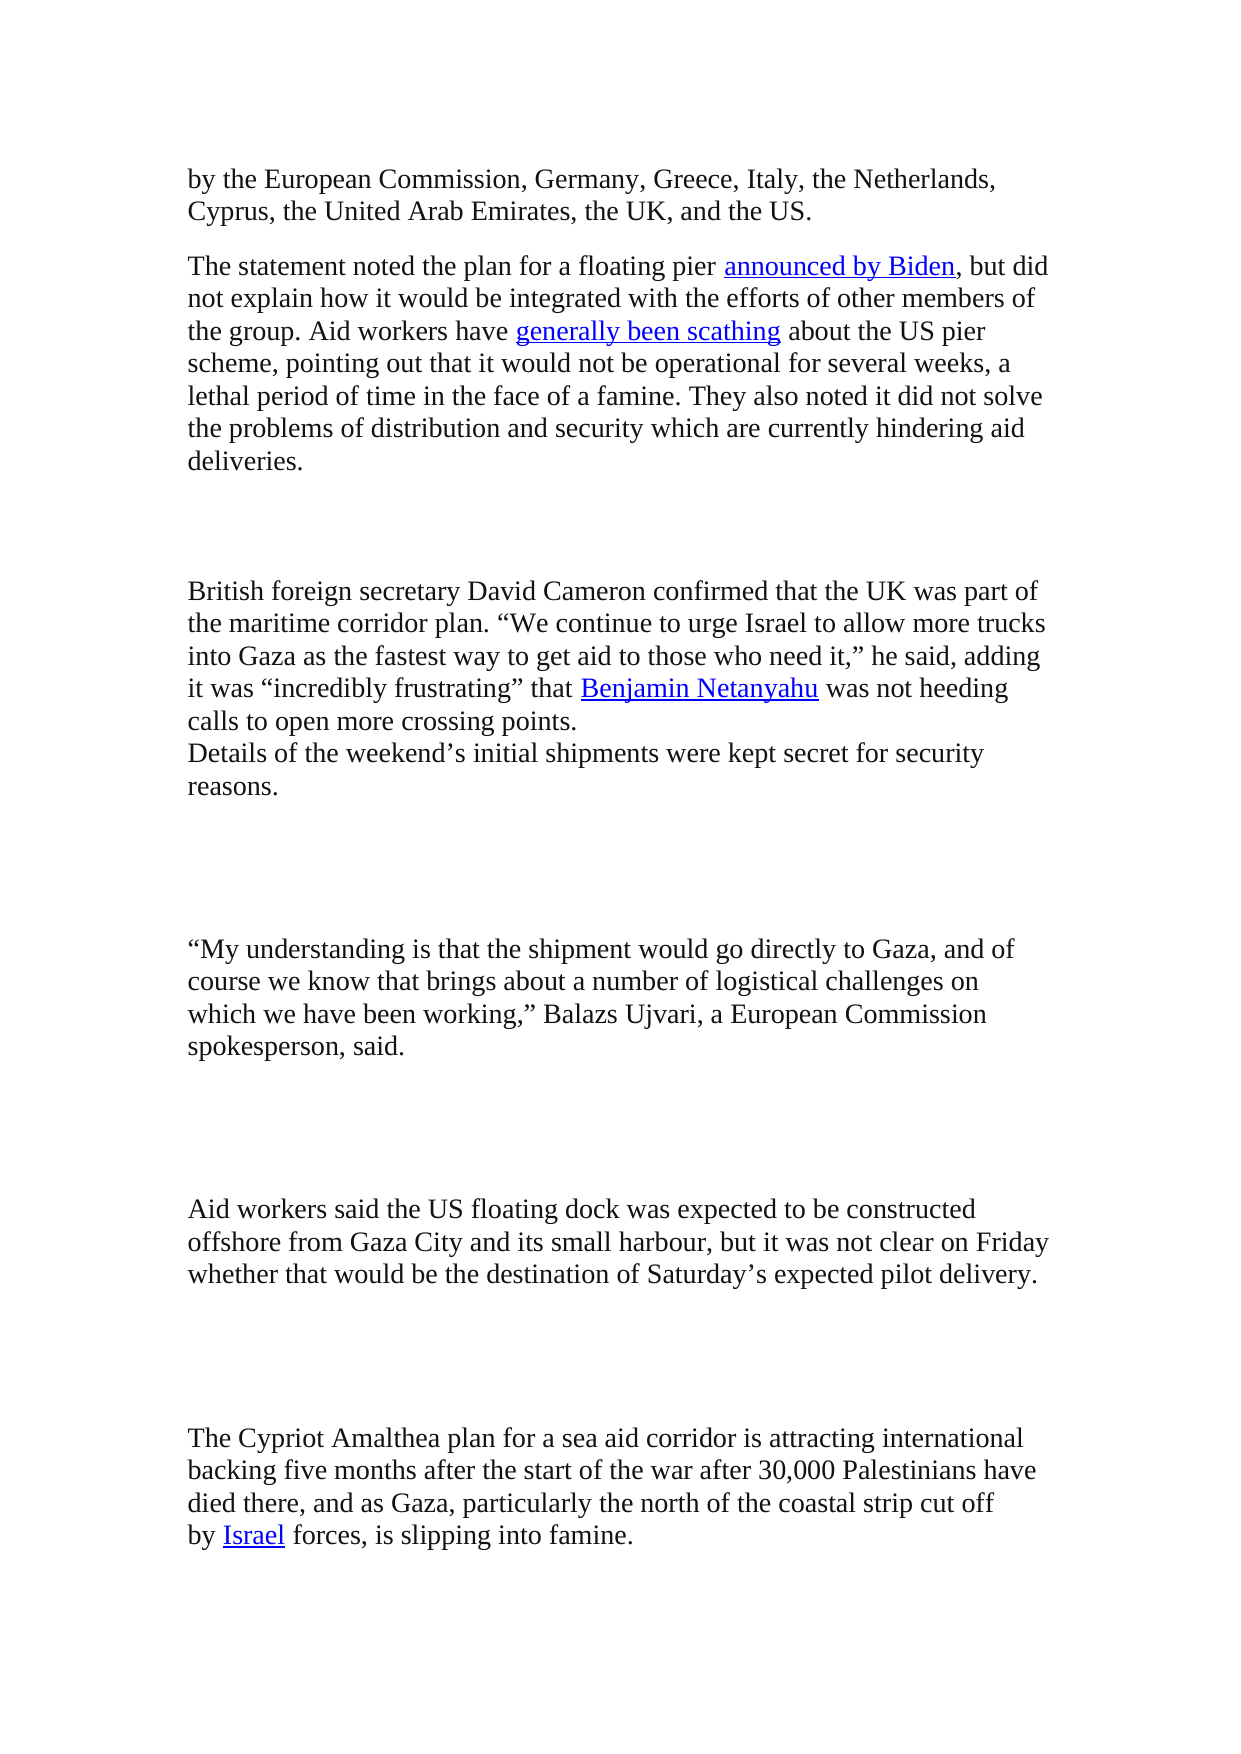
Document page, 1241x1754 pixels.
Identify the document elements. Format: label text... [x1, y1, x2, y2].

text The Cypriot Amalthea plan for a sea aid corridor is attracting international backing five months after the start of the war after 30,000 Palestinians have died there, and as Gaza, particularly the north of the coastal strip cut off by Israel forces, is slipping into famine. [187, 1421, 1053, 1551]
text “My understanding is that the shipment would go directly to Gaza, and of course we know that brings about a number of logistical challenges on which we have been working,” Balazs Ujvari, a European Commission spokesperson, said. [187, 932, 1053, 1062]
text Aid workers said the US floating dock was expected to be constructed offshore from Gaza City and its small harbour, but it was not clear on Friday whether that would be the destination of Saturday’s expected pilot delivery. [187, 1193, 1053, 1290]
text British foreign secretary David Cameron confirmed that the UK was part of the maritime corridor plan. “We continue to urge Israel to allow more trucks into Gaza as the fastest way to get aid to those who need it,” he said, adding it was “incredibly frustrating” that Benjamin Netanyahu was not heeding calls to open more crossing points. [187, 574, 1053, 736]
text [187, 162, 1053, 227]
text The statement noted the plan for a floating pier announced by Biden, but did not explain how it would be integrated with the efforts of other members of the group. Aid workers have generally been scathing about the US pier scheme, pointing out that it would not be operational for several weeks, a lethal period of time in the face of a famine. They also noted it did not solve the problems of distribution and security which are currently hindering aid deliveries. [187, 249, 1053, 476]
text Details of the weekend’s initial shipments were kept secret for security reasons. [187, 736, 1053, 801]
